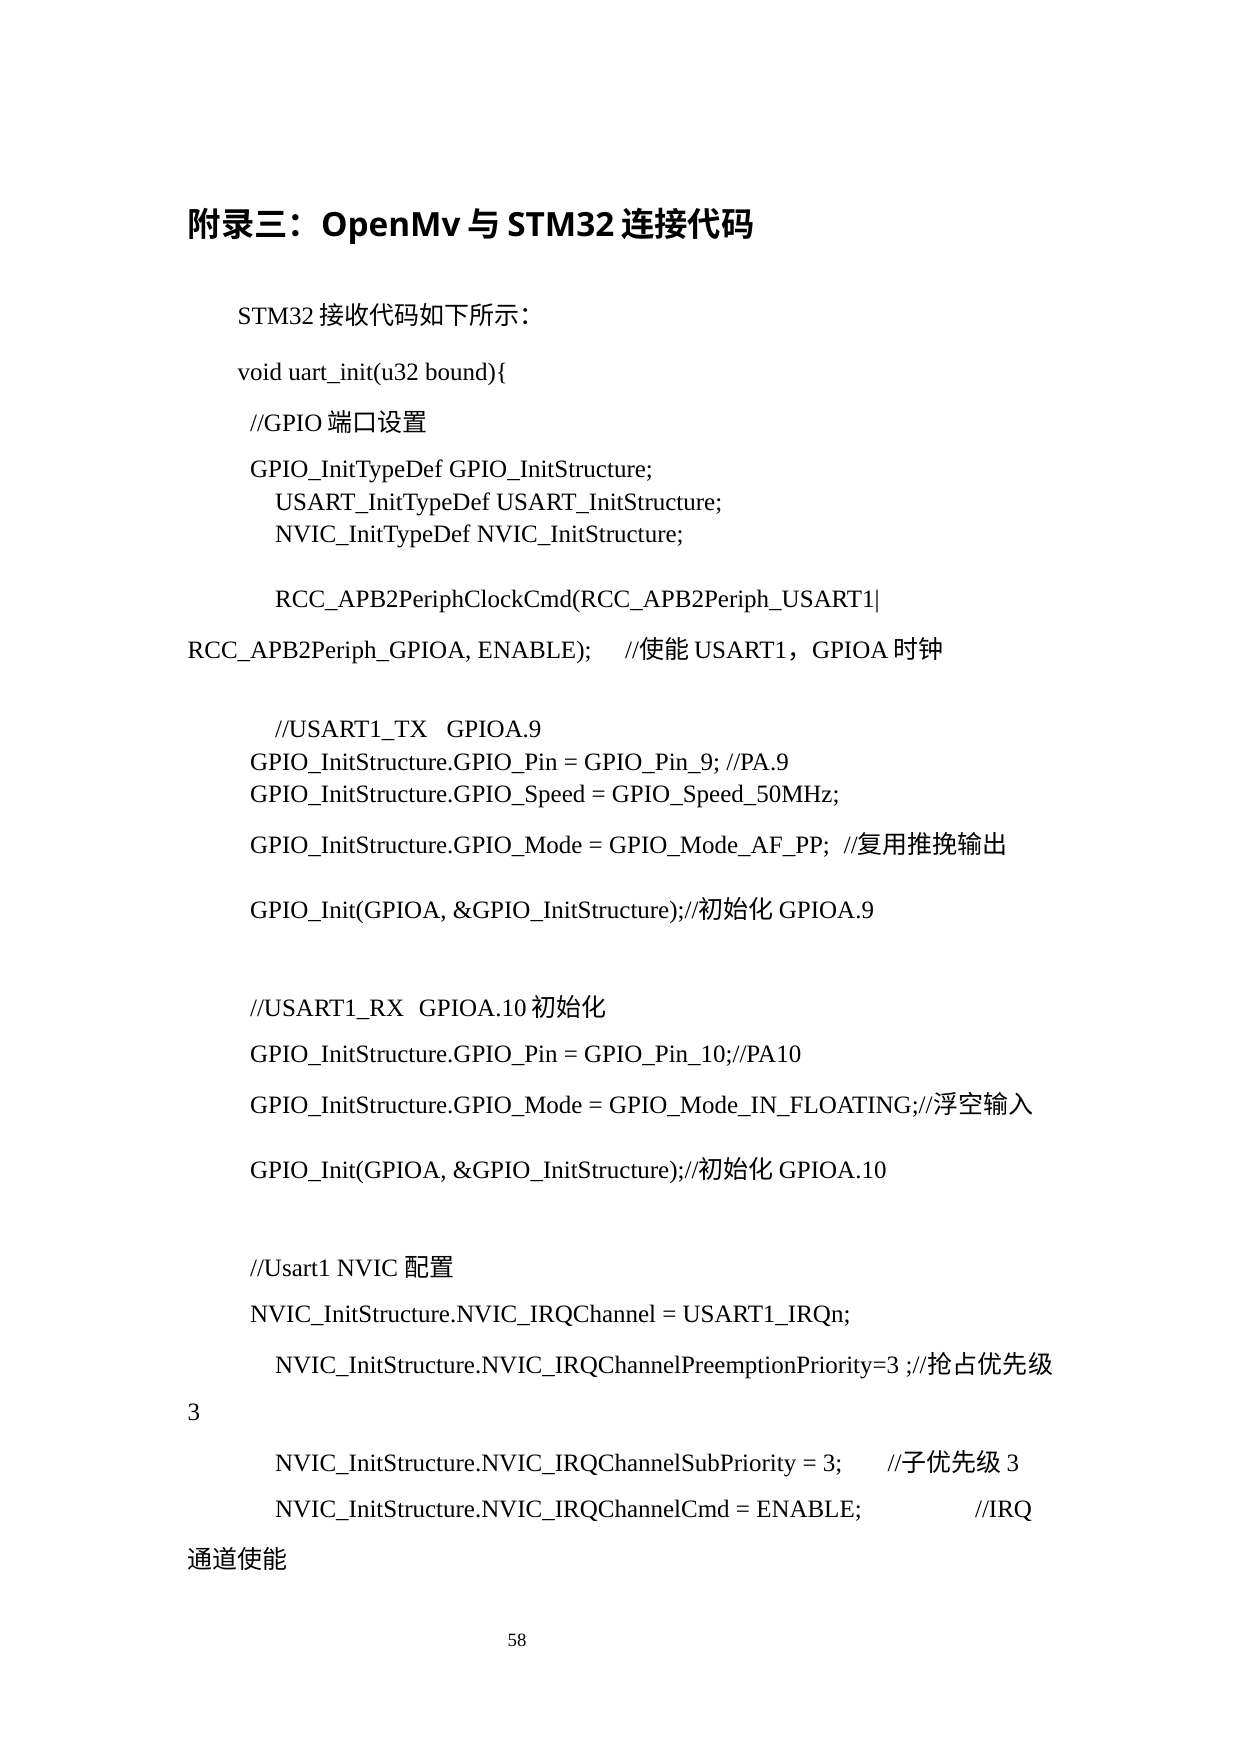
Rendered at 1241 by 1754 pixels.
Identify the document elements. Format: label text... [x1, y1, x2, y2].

text RCC_APB2PeriphClockCmd(RCC_APB2Periph_USART1|RCC_APB2Periph_GPIOA, ENABLE); //使能USART1，GPIOA时钟 [187, 583, 1053, 680]
text GPIO_InitStructure.GPIO_Pin = GPIO_Pin_10;//PA10 [187, 1038, 1053, 1070]
text //Usart1 NVIC 配置 [187, 1233, 1053, 1298]
text GPIO_Init(GPIOA, &GPIO_InitStructure);//初始化GPIOA.10 [187, 1135, 1053, 1200]
text //USART1_TX GPIOA.9 [187, 713, 1053, 745]
text //GPIO端口设置 [187, 388, 1053, 453]
text void uart_init(u32 bound){ [187, 355, 1053, 388]
text NVIC_InitStructure.NVIC_IRQChannelPreemptionPriority=3 ;//抢占优先级3 [187, 1330, 1053, 1428]
text //USART1_RX GPIOA.10初始化 [187, 973, 1053, 1038]
text GPIO_Init(GPIOA, &GPIO_InitStructure);//初始化GPIOA.9 [187, 875, 1053, 940]
text GPIO_InitStructure.GPIO_Pin = GPIO_Pin_9; //PA.9 [187, 745, 1053, 778]
text STM32接收代码如下所示： [187, 281, 1053, 346]
text GPIO_InitStructure.GPIO_Mode = GPIO_Mode_AF_PP; //复用推挽输出 [187, 810, 1053, 875]
text GPIO_InitStructure.GPIO_Mode = GPIO_Mode_IN_FLOATING;//浮空输入 [187, 1070, 1053, 1135]
text NVIC_InitTypeDef NVIC_InitStructure; [187, 518, 1053, 550]
text USART_InitTypeDef USART_InitStructure; [187, 485, 1053, 518]
subtitle 附录三：OpenMv与STM32连接代码 [187, 189, 1053, 254]
text NVIC_InitStructure.NVIC_IRQChannelSubPriority = 3; //子优先级3 [187, 1428, 1053, 1493]
text NVIC_InitStructure.NVIC_IRQChannel = USART1_IRQn; [187, 1298, 1053, 1330]
text GPIO_InitTypeDef GPIO_InitStructure; [187, 453, 1053, 485]
text GPIO_InitStructure.GPIO_Speed = GPIO_Speed_50MHz; [187, 778, 1053, 810]
text NVIC_InitStructure.NVIC_IRQChannelCmd = ENABLE; //IRQ通道使能 [187, 1493, 1053, 1590]
